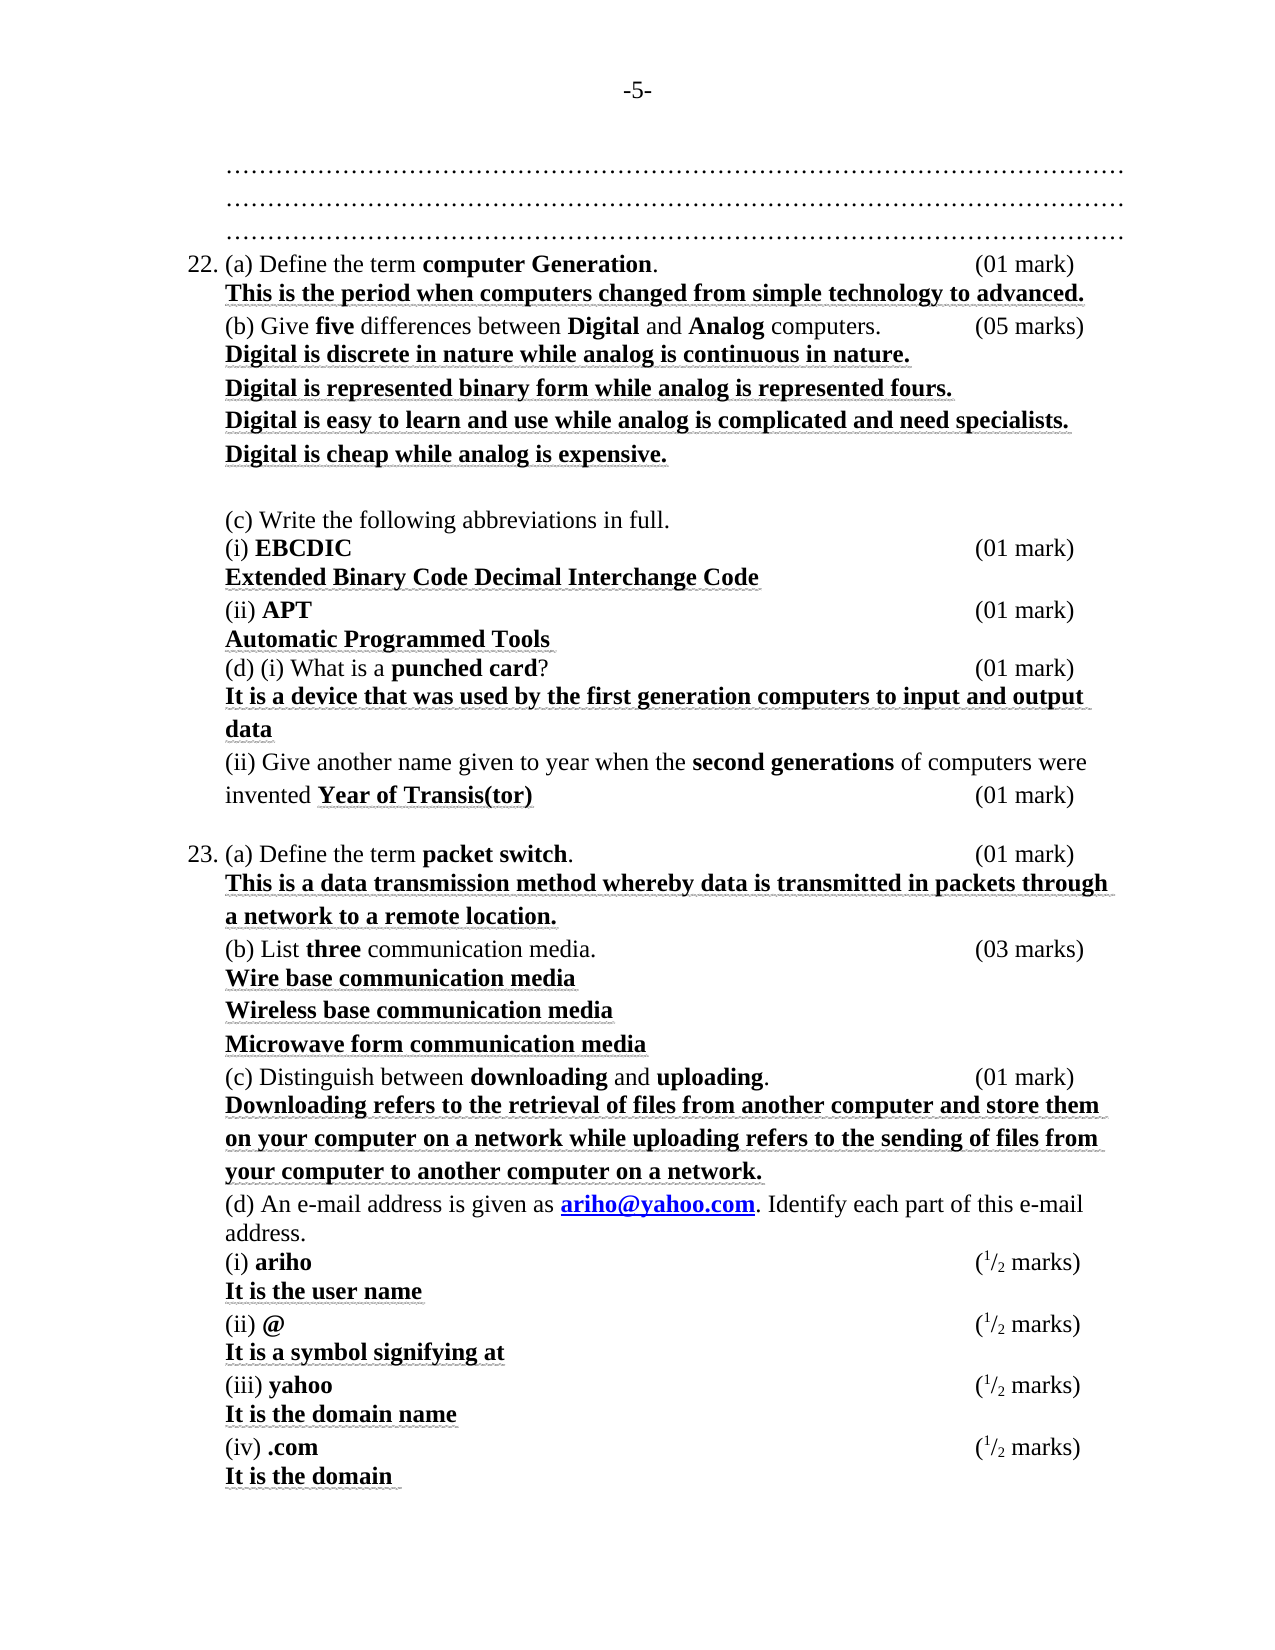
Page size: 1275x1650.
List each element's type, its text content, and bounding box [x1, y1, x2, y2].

list Digital is cheap while analog is expensive. [225, 439, 1125, 467]
list Extended Binary Code Decimal Interchange Code [225, 562, 1125, 591]
list Automatic Programmed Tools [225, 624, 1125, 653]
list This is the period when computers changed from simple technology to advanced. [225, 278, 1125, 307]
list Wire base communication media [225, 963, 1125, 991]
list (b) List three communication media. (03 marks) [225, 934, 1125, 963]
list Digital is discrete in nature while analog is continuous in nature. [225, 339, 1125, 368]
list Digital is represented binary form while analog is represented fours. [225, 373, 1125, 401]
list It is the domain [225, 1461, 1125, 1490]
list Digital is easy to learn and use while analog is complicated and need specialists. [225, 406, 1125, 434]
list (ii) @ (1/2 marks) [225, 1309, 1125, 1337]
list Microwave form communication media [225, 1029, 1125, 1057]
list Wireless base communication media [225, 996, 1125, 1024]
list (i) ariho (1/2 marks) [225, 1247, 1125, 1276]
list It is a symbol signifying at [225, 1337, 1125, 1366]
list (i) EBCDIC (01 mark) [225, 533, 1125, 562]
list (ii) APT (01 mark) [225, 595, 1125, 624]
list This is a data transmission method whereby data is transmitted in packets through a network to a remote location. [225, 868, 1125, 929]
list (b) Give five differences between Digital and Analog computers. (05 marks) [225, 311, 1125, 339]
list (c) Distinguish between downloading and uploading. (01 mark) [225, 1062, 1125, 1090]
list (iii) yahoo (1/2 marks) [225, 1371, 1125, 1399]
list ……………………………………………………………………………………………………………………………………………………………………………………………………………………………………………………………………………………………… [225, 150, 1125, 245]
list (a) Define the term computer Generation. (01 mark) [187, 249, 1125, 278]
list Downloading refers to the retrieval of files from another computer and store them on your computer on a network while uploading refers to the sending of files from your computer to another computer on a network. [225, 1090, 1125, 1185]
list (iv) .com (1/2 marks) [225, 1432, 1125, 1461]
list It is the domain name [225, 1399, 1125, 1428]
list It is the user name [225, 1276, 1125, 1304]
list (d) (i) What is a punched card? (01 mark) [225, 653, 1125, 681]
list (c) Write the following abbreviations in full. [225, 505, 1125, 533]
list (a) Define the term packet switch. (01 mark) [187, 839, 1125, 868]
list It is a device that was used by the first generation computers to input and output data [225, 681, 1125, 743]
list (ii) Give another name given to year when the second generations of computers were invented Year of Transis(tor) (01 mark) [225, 747, 1125, 839]
list (d) An e-mail address is given as ariho@yahoo.com. Identify each part of this e-mail address. [225, 1189, 1125, 1247]
